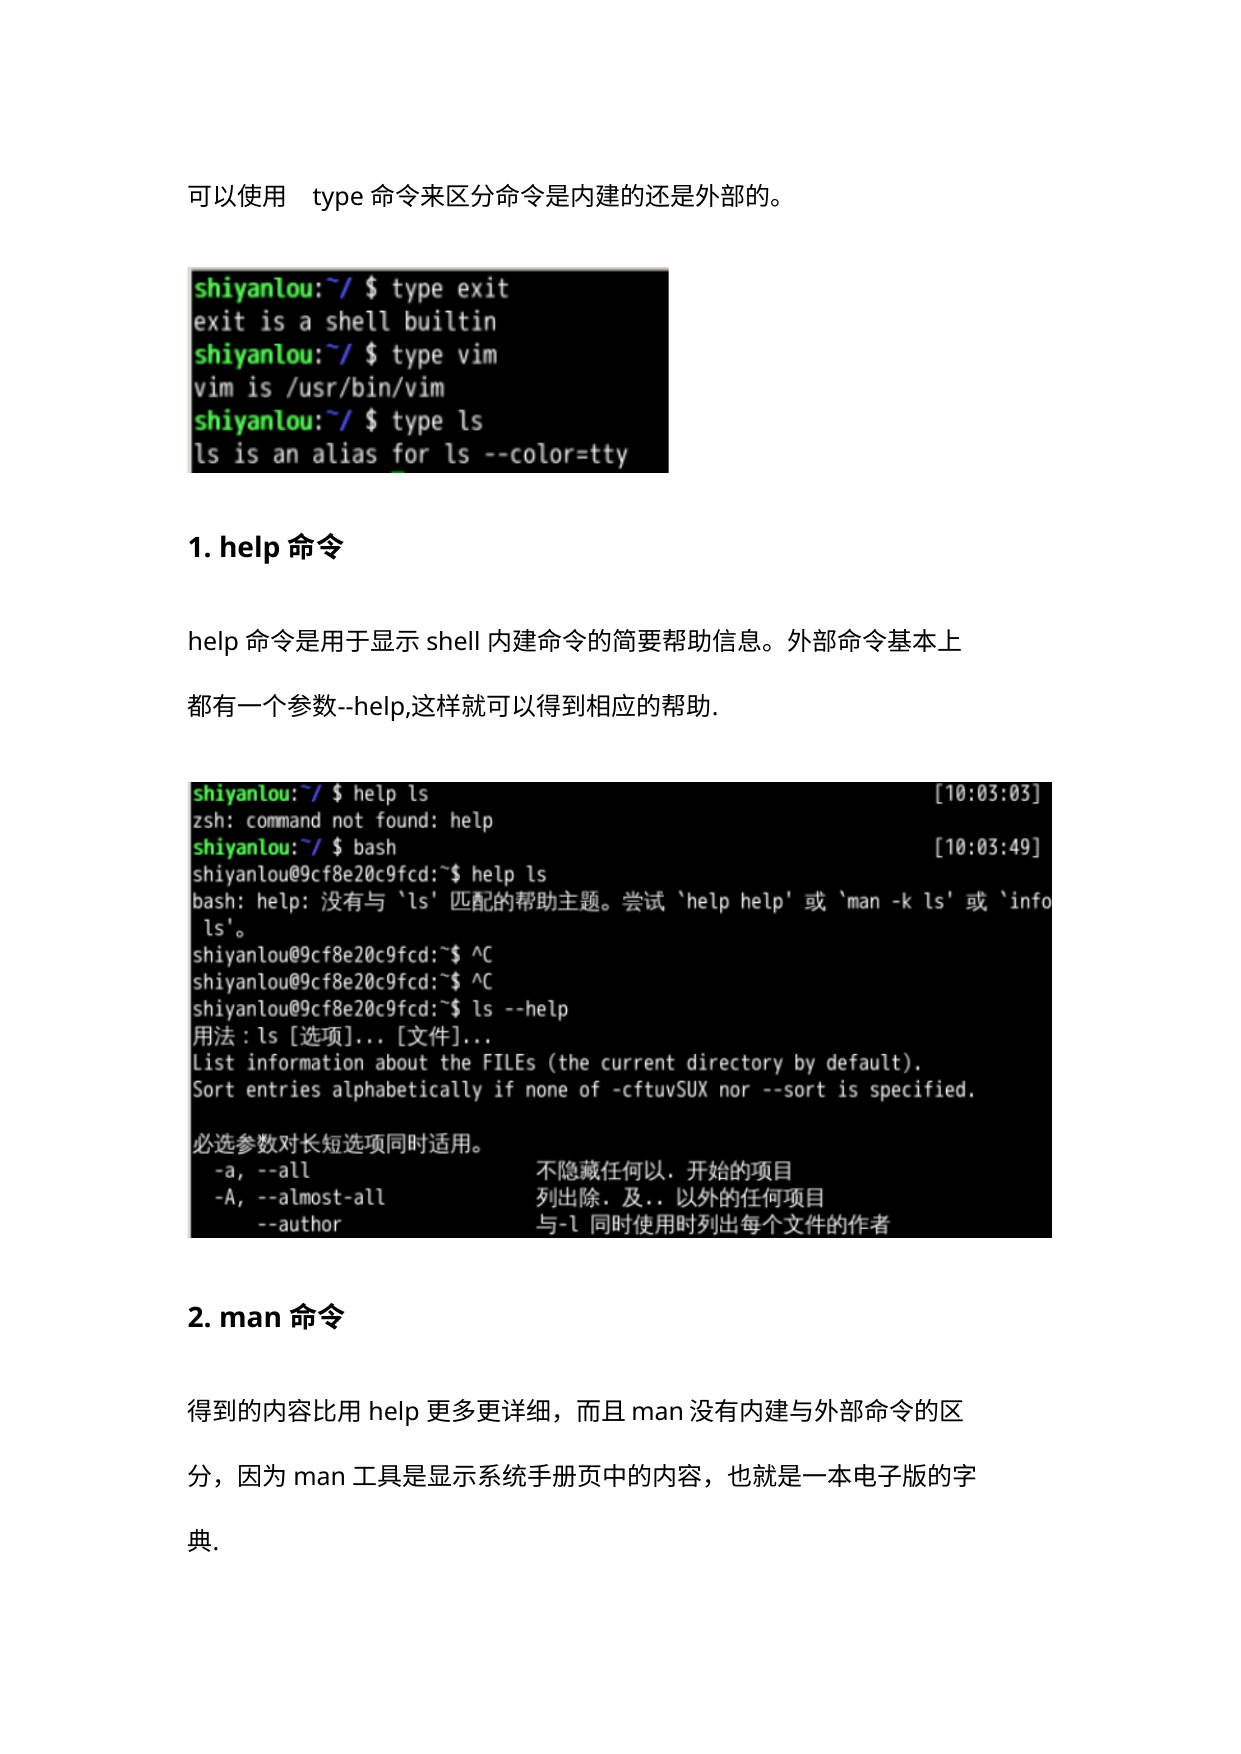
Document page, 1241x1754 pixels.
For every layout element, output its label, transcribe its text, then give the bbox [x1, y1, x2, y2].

text 得到的内容比用 help 更多更详细，而且man没有内建与外部命令的区分，因为 man 工具是显示系统手册页中的内容，也就是一本电子版的字典. [187, 1377, 978, 1572]
text 可以使用 type 命令来区分命令是内建的还是外部的。 [187, 162, 978, 227]
text help 命令是用于显示 shell 内建命令的简要帮助信息。外部命令基本上都有一个参数--help,这样就可以得到相应的帮助. [187, 607, 978, 737]
subtitle 2. man 命令 [187, 1283, 1053, 1348]
picture [187, 267, 669, 473]
subtitle 1. help 命令 [187, 513, 1053, 578]
picture [187, 782, 1052, 1238]
